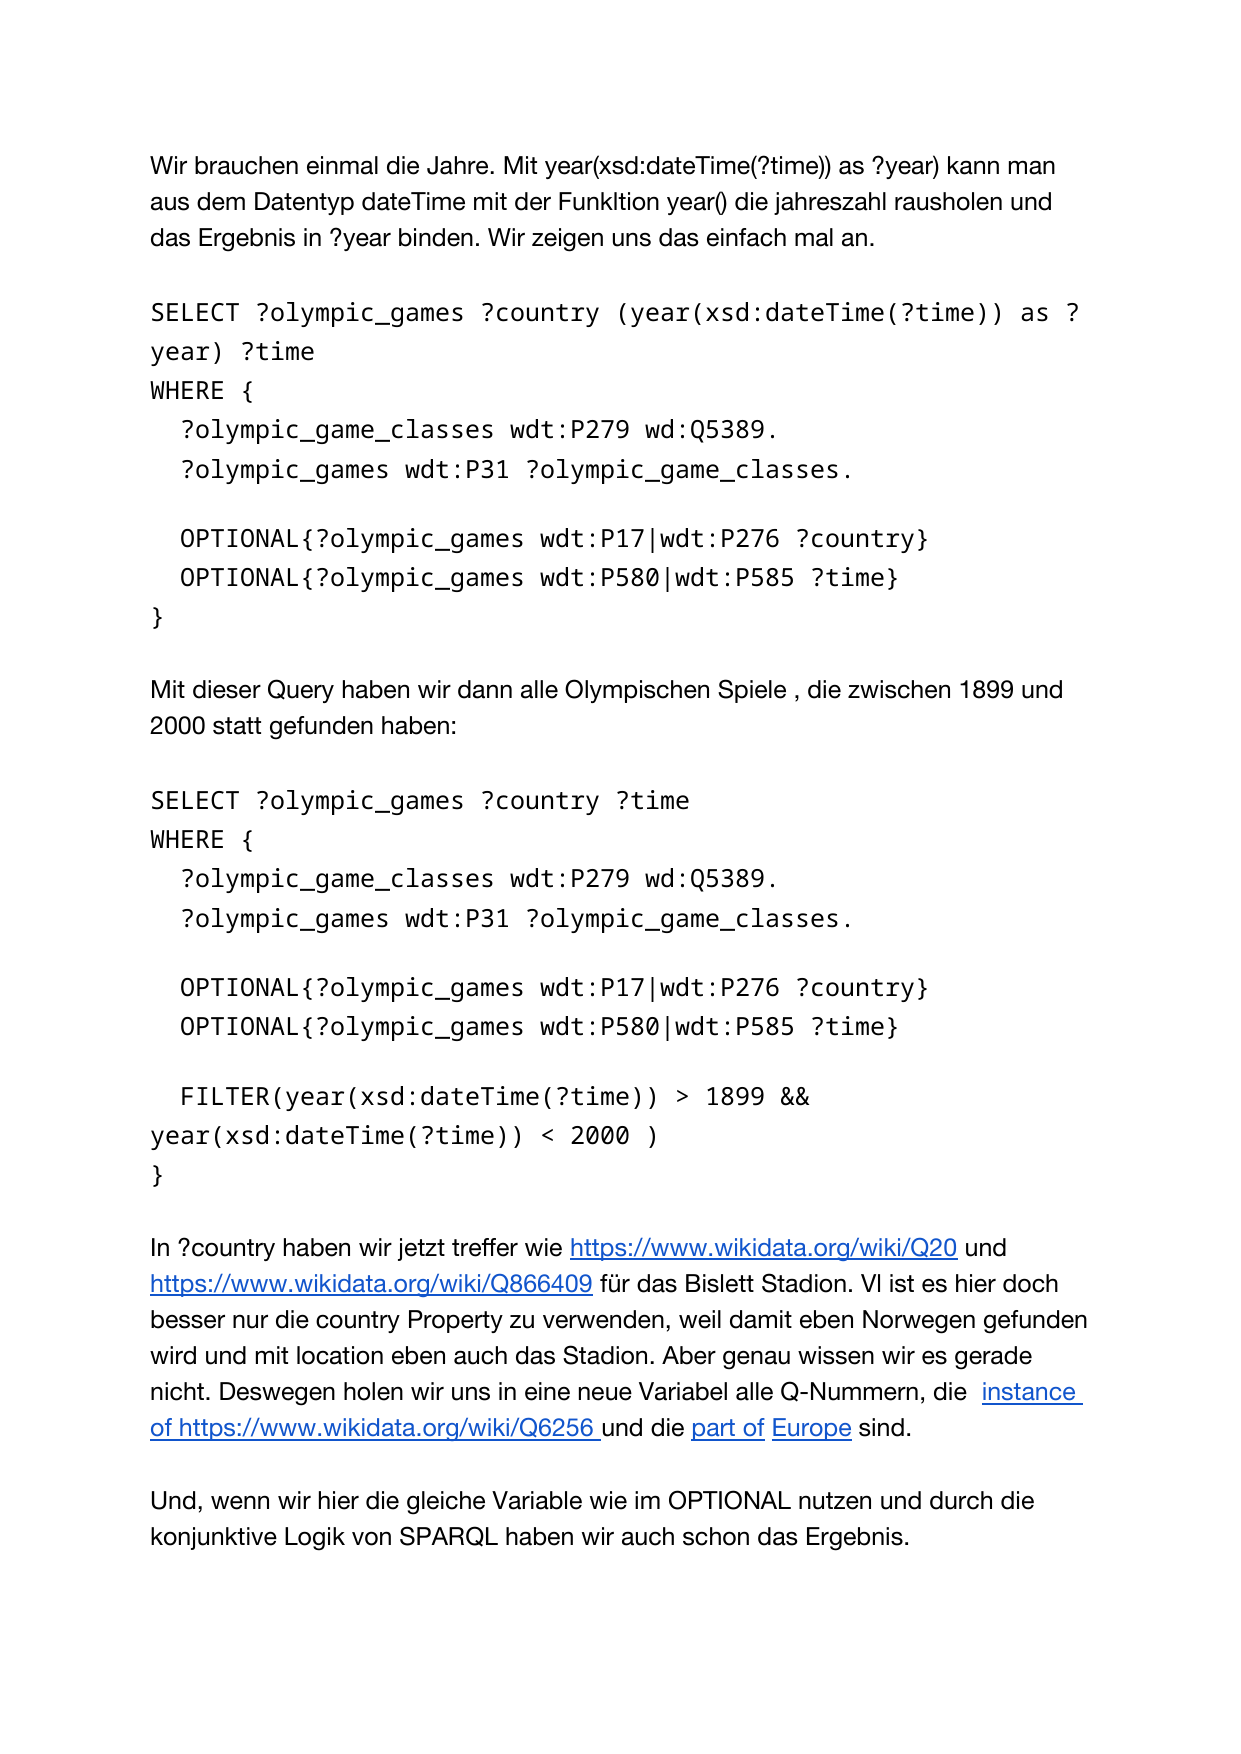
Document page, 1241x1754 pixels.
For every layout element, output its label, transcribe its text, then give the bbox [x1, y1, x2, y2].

text OPTIONAL{?olympic_games wdt:P17|wdt:P276 ?country} [150, 969, 1090, 1004]
text Mit dieser Query haben wir dann alle Olympischen Spiele , die zwischen 1899 und 2000 statt gefunden haben: [150, 674, 1090, 742]
text } [150, 599, 1090, 633]
text OPTIONAL{?olympic_games wdt:P580|wdt:P585 ?time} [150, 1009, 1090, 1043]
text OPTIONAL{?olympic_games wdt:P17|wdt:P276 ?country} [150, 521, 1090, 555]
text WHERE { [150, 822, 1090, 856]
text ?olympic_game_classes wdt:P279 wd:Q5389. [150, 861, 1090, 895]
text OPTIONAL{?olympic_games wdt:P580|wdt:P585 ?time} [150, 560, 1090, 594]
text ?olympic_game_classes wdt:P279 wd:Q5389. [150, 412, 1090, 446]
text Wir brauchen einmal die Jahre. Mit year(xsd:dateTime(?time)) as ?year) kann man aus dem Datentyp dateTime mit der Funkltion year() die jahreszahl rausholen und das Ergebnis in ?year binden. Wir zeigen uns das einfach mal an. [150, 150, 1090, 254]
text In ?country haben wir jetzt treffer wie https://www.wikidata.org/wiki/Q20 und https://www.wikidata.org/wiki/Q866409 für das Bislett Stadion. Vl ist es hier doch besser nur die country Property zu verwenden, weil damit eben Norwegen gefunden wird und mit location eben auch das Stadion. Aber genau wissen wir es gerade nicht. Deswegen holen wir uns in eine neue Variabel alle Q-Nummern, die instance of https://www.wikidata.org/wiki/Q6256 und die part of Europe sind. [150, 1232, 1090, 1444]
text Und, wenn wir hier die gleiche Variable wie im OPTIONAL nutzen und durch die konjunktive Logik von SPARQL haben wir auch schon das Ergebnis. [150, 1485, 1090, 1552]
text ?olympic_games wdt:P31 ?olympic_game_classes. [150, 900, 1090, 934]
text ?olympic_games wdt:P31 ?olympic_game_classes. [150, 451, 1090, 485]
text FILTER(year(xsd:dateTime(?time)) > 1899 && year(xsd:dateTime(?time)) < 2000 ) [150, 1078, 1090, 1151]
text } [150, 1156, 1090, 1191]
text SELECT ?olympic_games ?country ?time [150, 783, 1090, 817]
text WHERE { [150, 373, 1090, 407]
text SELECT ?olympic_games ?country (year(xsd:dateTime(?time)) as ?year) ?time [150, 294, 1090, 368]
